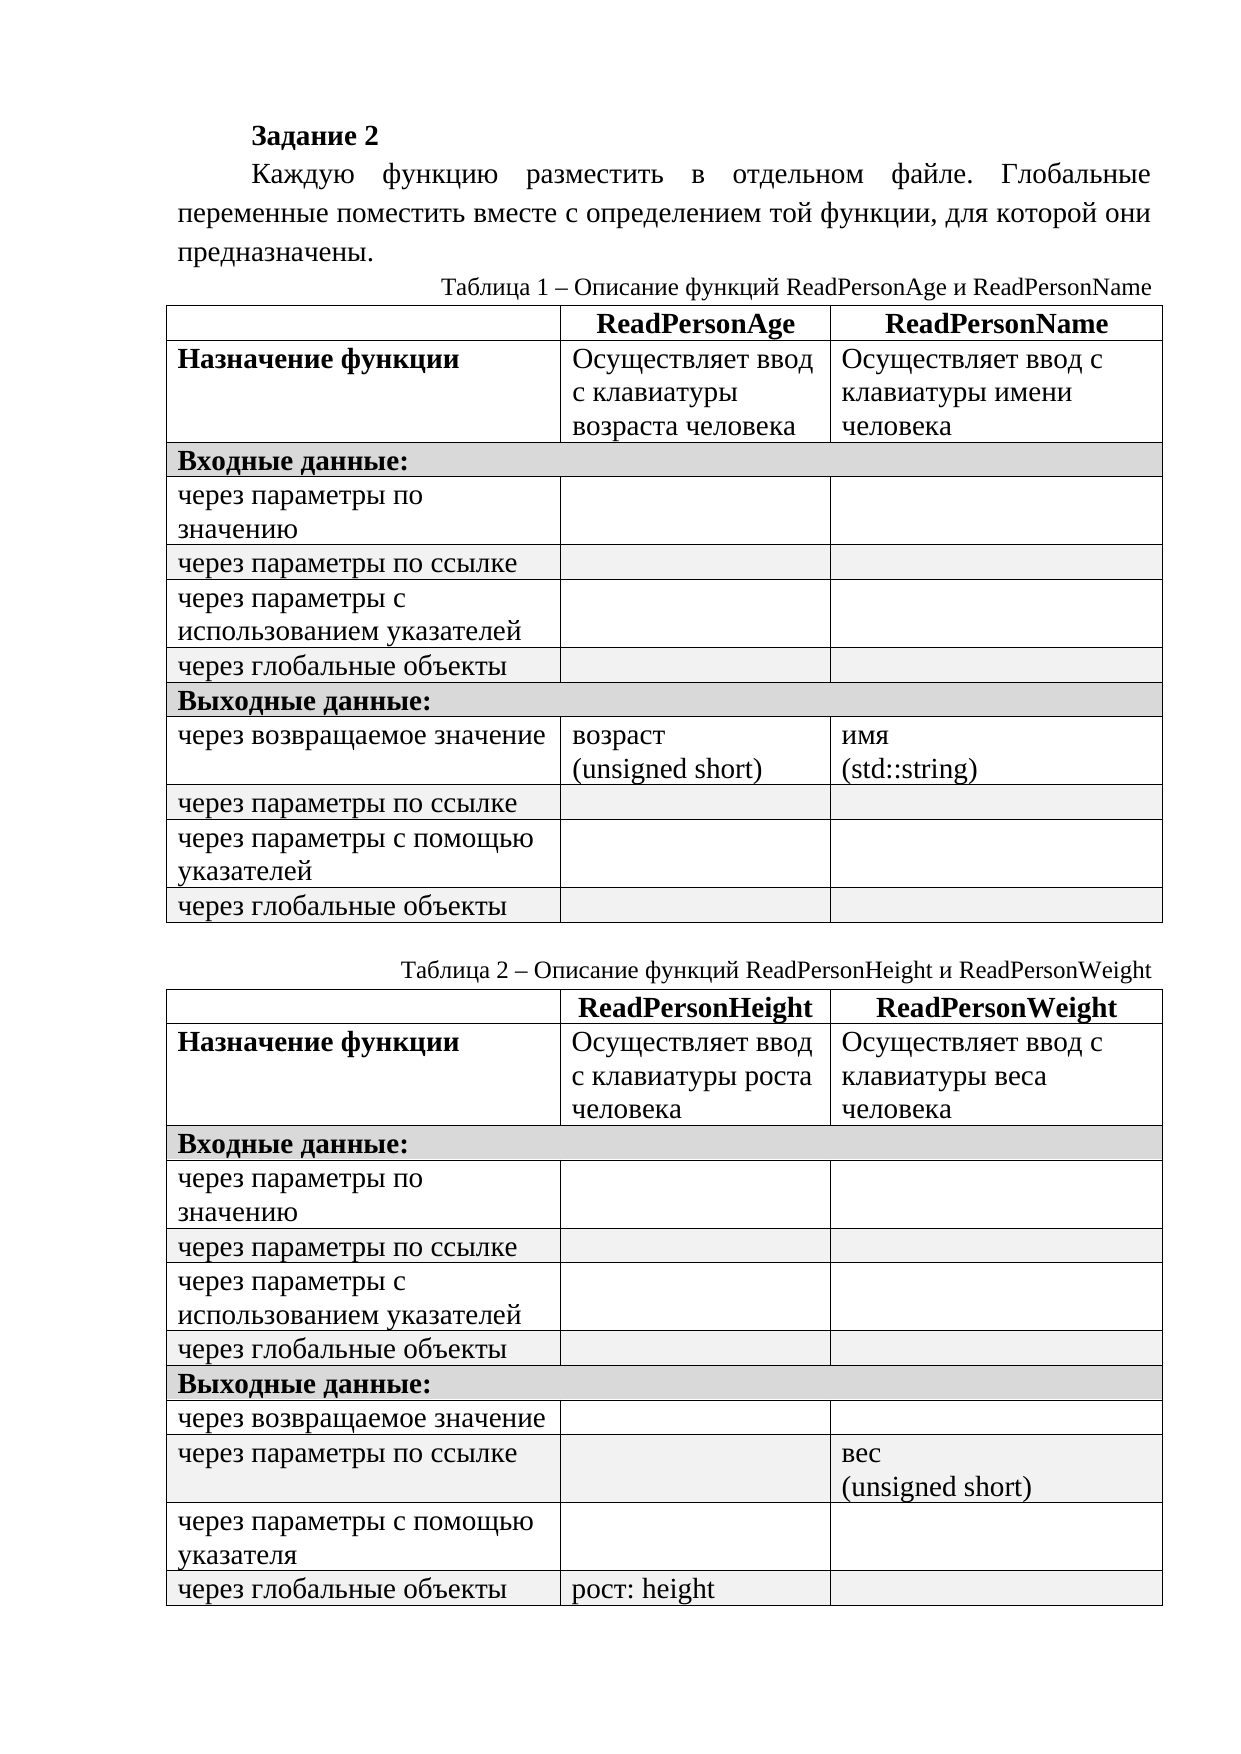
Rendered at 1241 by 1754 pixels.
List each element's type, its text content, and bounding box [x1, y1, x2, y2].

table_cell Выходные данные: [167, 1366, 1162, 1399]
table_cell [561, 1331, 830, 1365]
table_cell [831, 1331, 1162, 1365]
table_cell Входные данные: [167, 1126, 1162, 1159]
table_cell через параметры с помощью указателя [167, 1503, 560, 1570]
table_cell Назначение функции [167, 1024, 560, 1125]
table_cell [831, 1401, 1162, 1434]
table_cell [831, 477, 1162, 544]
table_cell через параметры по значению [167, 477, 560, 544]
table_cell Осуществляет ввод с клавиатуры возраста человека [561, 341, 830, 442]
text Таблица 1 – Описание функций ReadPersonAge и ReadPersonName [177, 272, 1152, 301]
table_cell через параметры с помощью указателей [167, 820, 560, 887]
table_cell [561, 580, 830, 647]
subtitle Задание 2 [177, 118, 1152, 152]
table_cell [831, 648, 1162, 682]
table_header ReadPersonAge [561, 306, 830, 340]
table_cell [831, 785, 1162, 819]
table_cell [561, 1435, 830, 1502]
table_cell возраст (unsigned short) [561, 717, 830, 784]
table_cell вес (unsigned short) [831, 1435, 1162, 1502]
table_cell через глобальные объекты [167, 1331, 560, 1365]
table_cell [561, 1229, 830, 1262]
table_cell [561, 888, 830, 922]
table_header ReadPersonName [831, 306, 1162, 340]
table_cell Назначение функции [167, 341, 560, 442]
table_cell через параметры по значению [167, 1161, 560, 1228]
table_cell [831, 1229, 1162, 1262]
table_cell Осуществляет ввод с клавиатуры веса человека [831, 1024, 1162, 1125]
table_cell через параметры по ссылке [167, 785, 560, 819]
table_cell имя (std::string) [831, 717, 1162, 784]
table_cell [831, 1161, 1162, 1228]
table_cell [561, 648, 830, 682]
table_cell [561, 1571, 830, 1605]
table_cell через параметры с использованием указателей [167, 580, 560, 647]
table_header [167, 990, 560, 1023]
text Таблица 2 – Описание функций ReadPersonHeight и ReadPersonWeight [177, 956, 1152, 984]
table_cell через параметры по ссылке [167, 545, 560, 579]
table_cell [831, 545, 1162, 579]
table_cell [561, 477, 830, 544]
table_cell Входные данные: [167, 443, 1162, 476]
table_header ReadPersonHeight [561, 990, 830, 1023]
table_cell через возвращаемое значение [167, 1401, 560, 1434]
table_cell через параметры по ссылке [167, 1435, 560, 1502]
table_cell [831, 1503, 1162, 1570]
table_cell [561, 545, 830, 579]
table_cell Выходные данные: [167, 683, 1162, 716]
table_cell через возвращаемое значение [167, 717, 560, 784]
table_cell через глобальные объекты [167, 888, 560, 922]
table_cell [561, 1263, 830, 1330]
table_cell [831, 580, 1162, 647]
table_cell [561, 1503, 830, 1570]
table_cell Осуществляет ввод с клавиатуры роста человека [561, 1024, 830, 1125]
table_cell [831, 1263, 1162, 1330]
table_cell [561, 785, 830, 819]
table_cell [167, 1571, 560, 1605]
table_cell через глобальные объекты [167, 648, 560, 682]
table_cell [831, 1571, 1162, 1605]
text Каждую функцию разместить в отдельном файле. Глобальные переменные поместить вместе с определением той функции, для которой они предназначены. [177, 157, 1152, 267]
table_cell Осуществляет ввод с клавиатуры имени человека [831, 341, 1162, 442]
table_cell [561, 820, 830, 887]
table_cell [561, 1161, 830, 1228]
table_cell [831, 888, 1162, 922]
table_cell через параметры с использованием указателей [167, 1263, 560, 1330]
table_header [167, 306, 560, 340]
table_cell [561, 1401, 830, 1434]
table_cell через параметры по ссылке [167, 1229, 560, 1262]
table_cell [831, 820, 1162, 887]
table_header ReadPersonWeight [831, 990, 1162, 1023]
